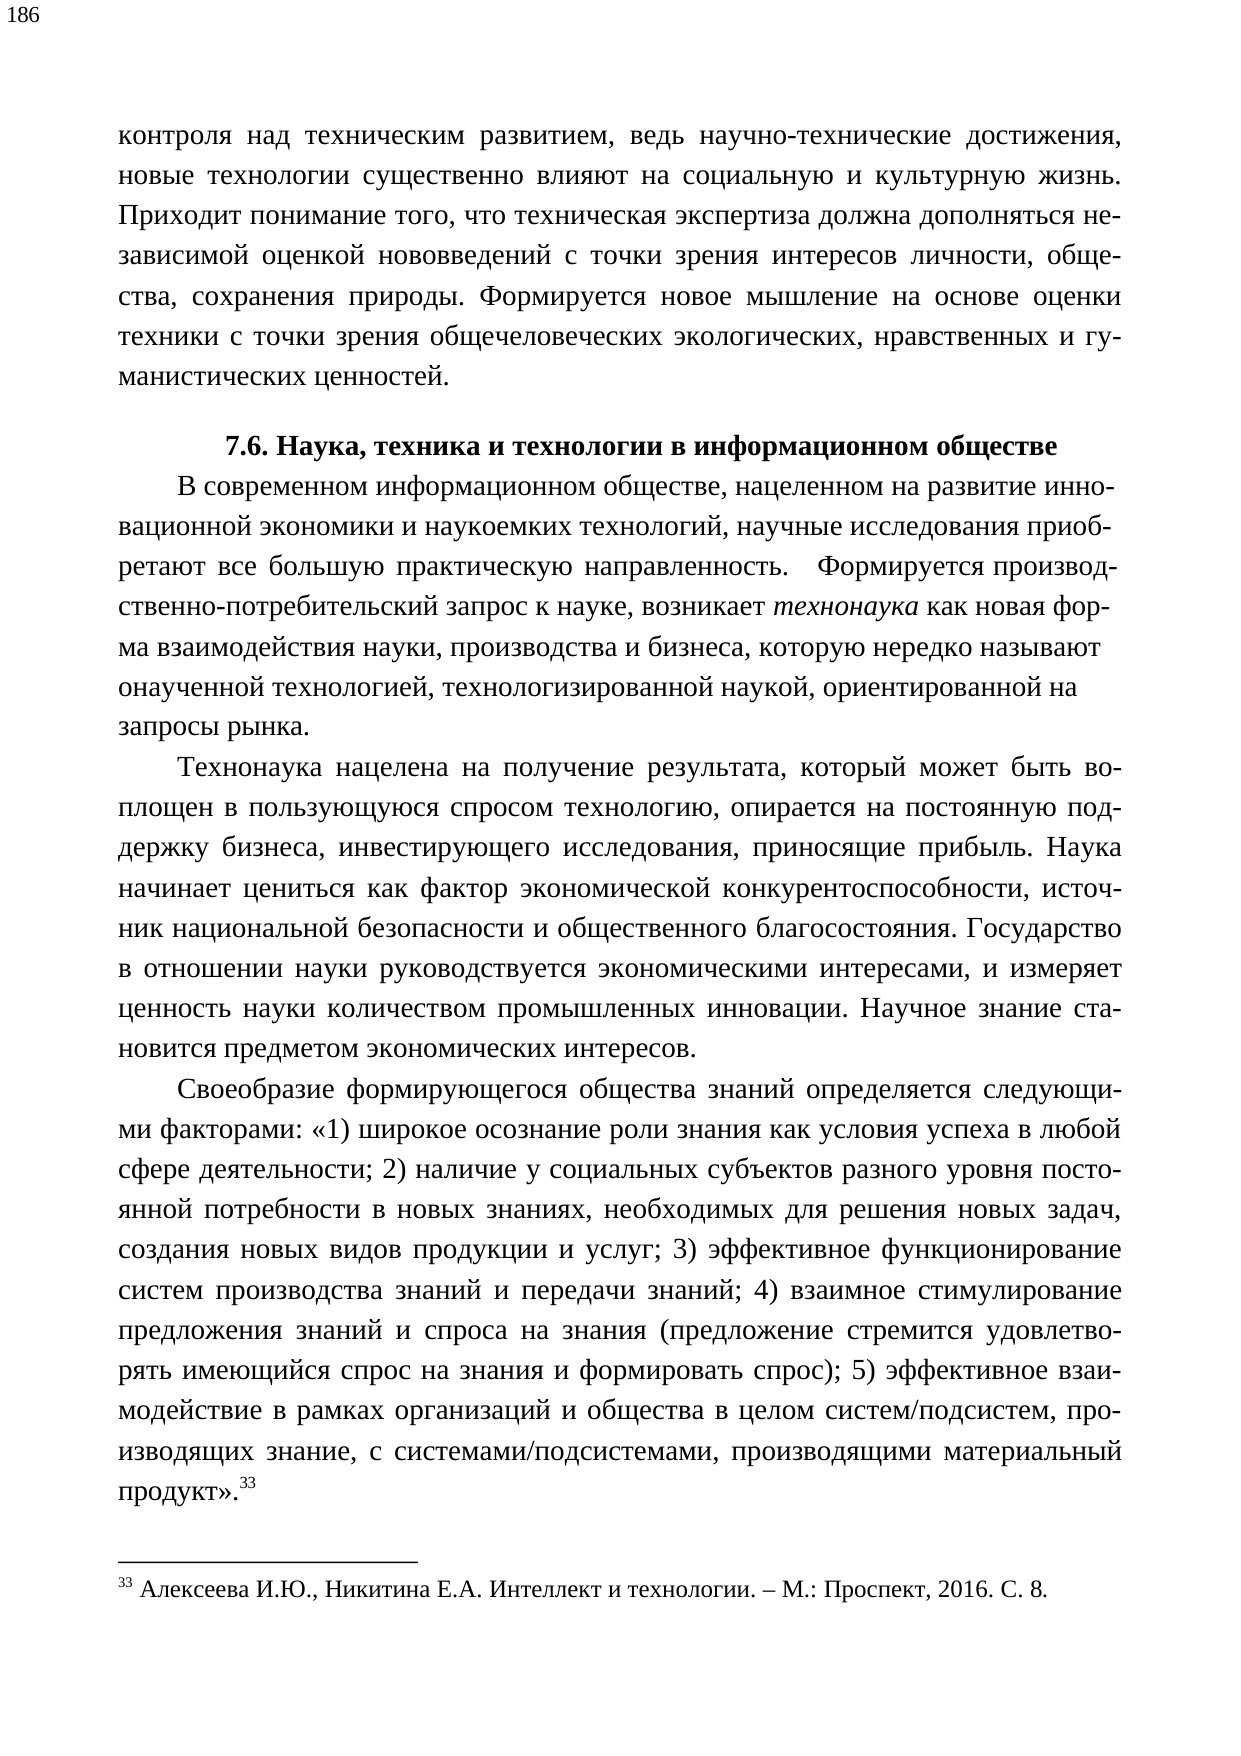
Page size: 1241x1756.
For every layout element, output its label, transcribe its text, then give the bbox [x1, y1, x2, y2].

text контроля над техническим развитием, ведь научно-технические достижения, новые технологии существенно влияют на социальную и культурную жизнь. Приходит понимание того, что техническая экспертиза должна дополняться не- зависимой оценкой нововведений с точки зрения интересов личности, обще- ства, сохранения природы. Формируется новое мышление на основе оценки техники с точки зрения общечеловеческих экологических, нравственных и гу- манистических ценностей. [118, 117, 1123, 392]
text Своеобразие формирующегося общества знаний определяется следующи- ми факторами: «1) широкое осознание роли знания как условия успеха в любой сфере деятельности; 2) наличие у социальных субъектов разного уровня посто- янной потребности в новых знаниях, необходимых для решения новых задач, создания новых видов продукции и услуг; 3) эффективное функционирование систем производства знаний и передачи знаний; 4) взаимное стимулирование предложения знаний и спроса на знания (предложение стремится удовлетво- рять имеющийся спрос на знания и формировать спрос); 5) эффективное взаи- модействие в рамках организаций и общества в целом систем/подсистем, про- изводящих знание, с системами/подсистемами, производящими материальный продукт».33 [118, 1071, 1123, 1506]
text Технонаука нацелена на получение результата, который может быть во- площен в пользующуюся спросом технологию, опирается на постоянную под- держку бизнеса, инвестирующего исследования, приносящие прибыль. Наука начинает цениться как фактор экономической конкурентоспособности, источ- ник национальной безопасности и общественного благосостояния. Государство в отношении науки руководствуется экономическими интересами, и измеряет ценность науки количеством промышленных инновации. Научное знание ста- новится предметом экономических интересов. [118, 749, 1123, 1064]
text В современном информационном обществе, нацеленном на развитие инно- вационной экономики и наукоемких технологий, научные исследования приоб- ретают все большую практическую направленность. Формируется производ- ственно-потребительский запрос к науке, возникает технонаука как новая фор- ма взаимодействия науки, производства и бизнеса, которую нередко называют онаученной технологией, технологизированной наукой, ориентированной на [118, 468, 1122, 702]
subtitle Наука, техника и технологии в информационном обществе [225, 428, 1166, 461]
text 33 Алексеева И.Ю., Никитина Е.А. Интеллект и технологии. – М.: Проспект, 2016. С. 8. [118, 1574, 1166, 1603]
text запросы рынка. [118, 709, 1166, 742]
